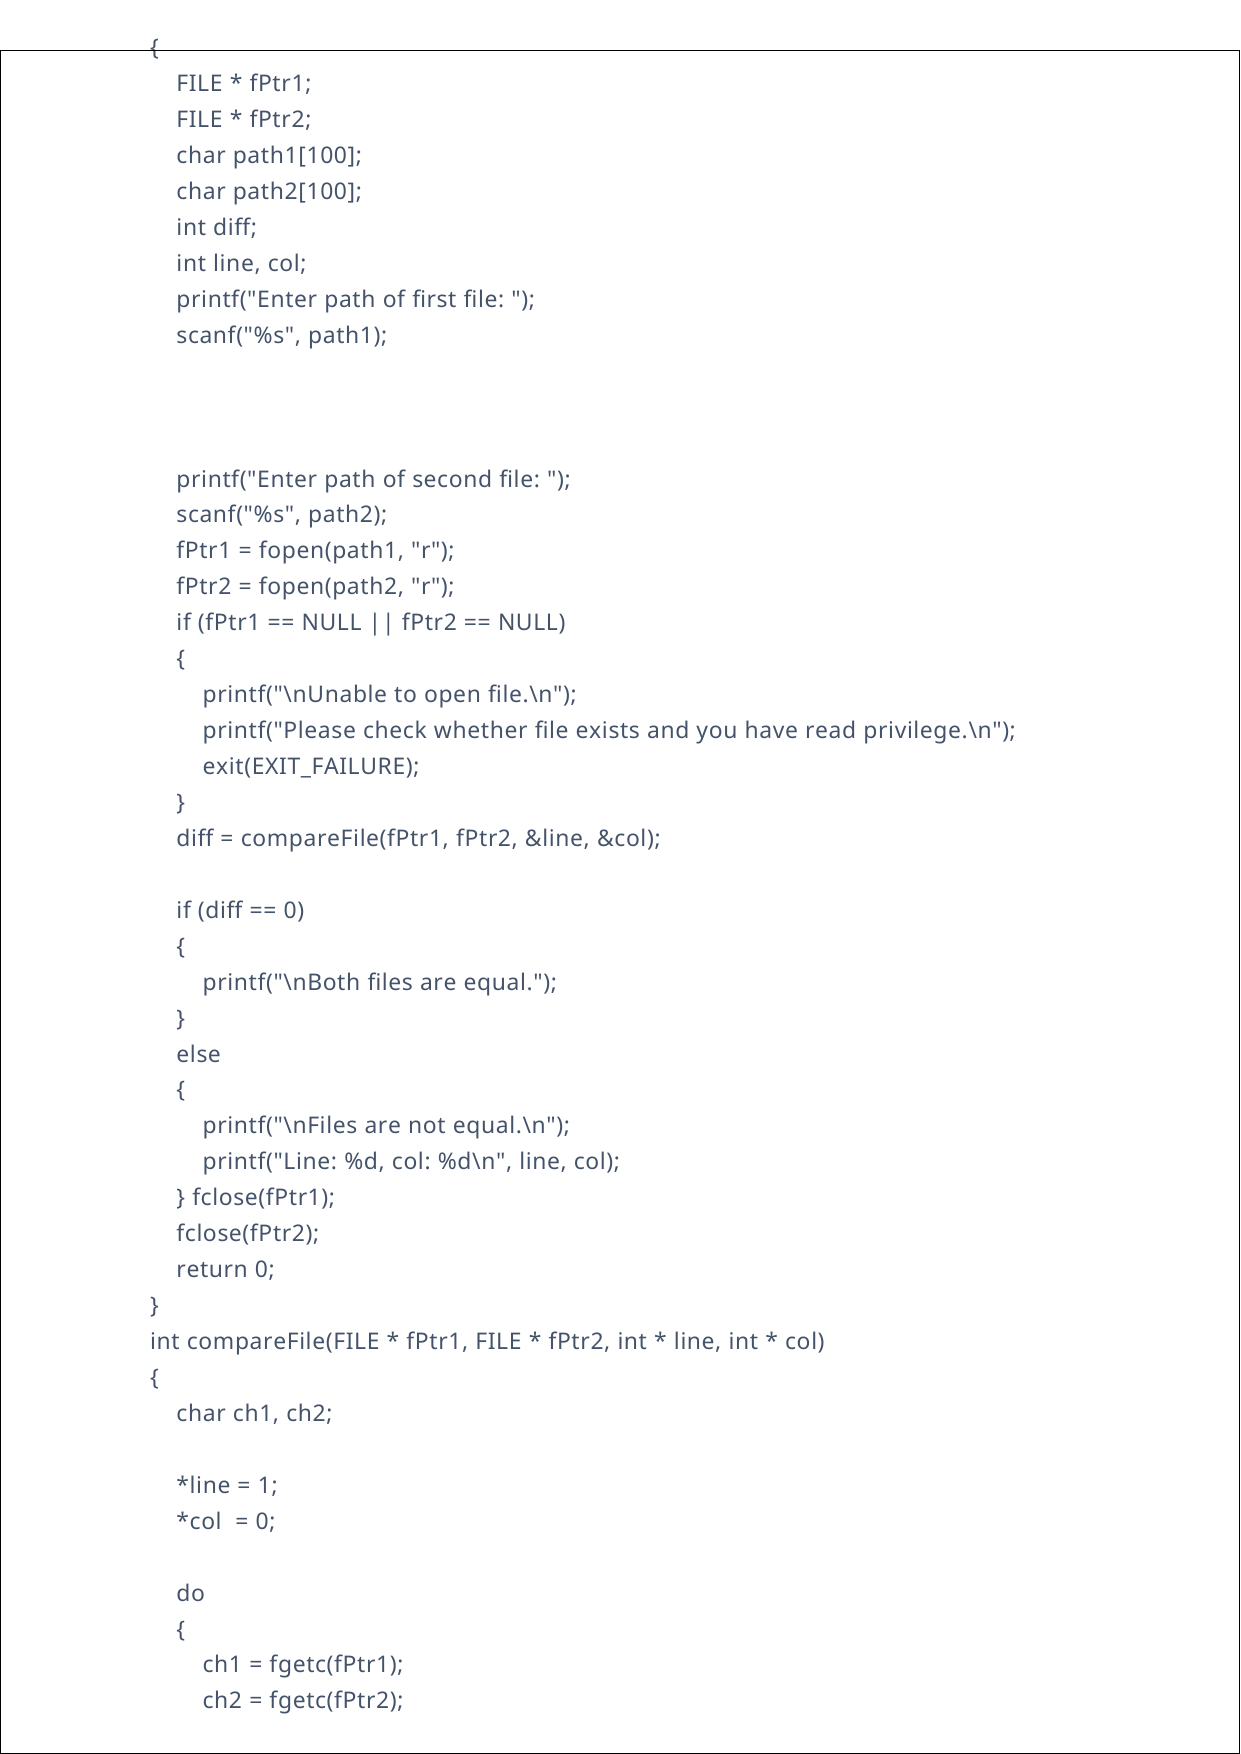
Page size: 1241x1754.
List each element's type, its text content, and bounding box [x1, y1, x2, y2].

list printf("Enter path of first file: "); [150, 283, 1172, 314]
list printf("Enter path of second file: "); [150, 462, 1172, 494]
list printf("Line: %d, col: %d\n", line, col); [150, 1145, 1172, 1177]
list return 0; [150, 1253, 1172, 1284]
list *line = 1; [150, 1469, 1172, 1500]
list do [150, 1577, 1172, 1608]
list } fclose(fPtr1); [150, 1181, 1172, 1212]
list int compareFile(FILE * fPtr1, FILE * fPtr2, int * line, int * col) [150, 1325, 1172, 1356]
list { [150, 642, 1172, 673]
list char ch1, ch2; [150, 1397, 1172, 1428]
list char path2[100]; [150, 175, 1172, 206]
list FILE * fPtr1; [150, 67, 1172, 98]
list ch1 = fgetc(fPtr1); [150, 1648, 1172, 1680]
list int line, col; [150, 247, 1172, 278]
list } [150, 786, 1172, 817]
list { [150, 1612, 1172, 1644]
list scanf("%s", path2); [150, 498, 1172, 530]
list { [150, 1361, 1172, 1392]
list diff = compareFile(fPtr1, fPtr2, &line, &col); [150, 822, 1172, 853]
list { [150, 1073, 1172, 1105]
list printf("\nUnable to open file.\n"); [150, 678, 1172, 709]
list int diff; [150, 211, 1172, 242]
list printf("Please check whether file exists and you have read privilege.\n"); [150, 714, 1172, 745]
list FILE * fPtr2; [150, 103, 1172, 134]
list char path1[100]; [150, 139, 1172, 170]
list printf("\nBoth files are equal."); [150, 966, 1172, 997]
list } [150, 1289, 1172, 1320]
list ch2 = fgetc(fPtr2); [150, 1684, 1172, 1716]
list if (fPtr1 == NULL || fPtr2 == NULL) [150, 606, 1172, 637]
list fclose(fPtr2); [150, 1217, 1172, 1248]
list if (diff == 0) [150, 894, 1172, 925]
list scanf("%s", path1); [150, 319, 1172, 350]
list } [150, 1002, 1172, 1033]
list fPtr2 = fopen(path2, "r"); [150, 570, 1172, 602]
list *col = 0; [150, 1505, 1172, 1536]
list printf("\nFiles are not equal.\n"); [150, 1109, 1172, 1141]
list fPtr1 = fopen(path1, "r"); [150, 534, 1172, 566]
list { [150, 31, 1172, 50]
list exit(EXIT_FAILURE); [150, 750, 1172, 781]
list { [150, 930, 1172, 961]
list else [150, 1037, 1172, 1069]
